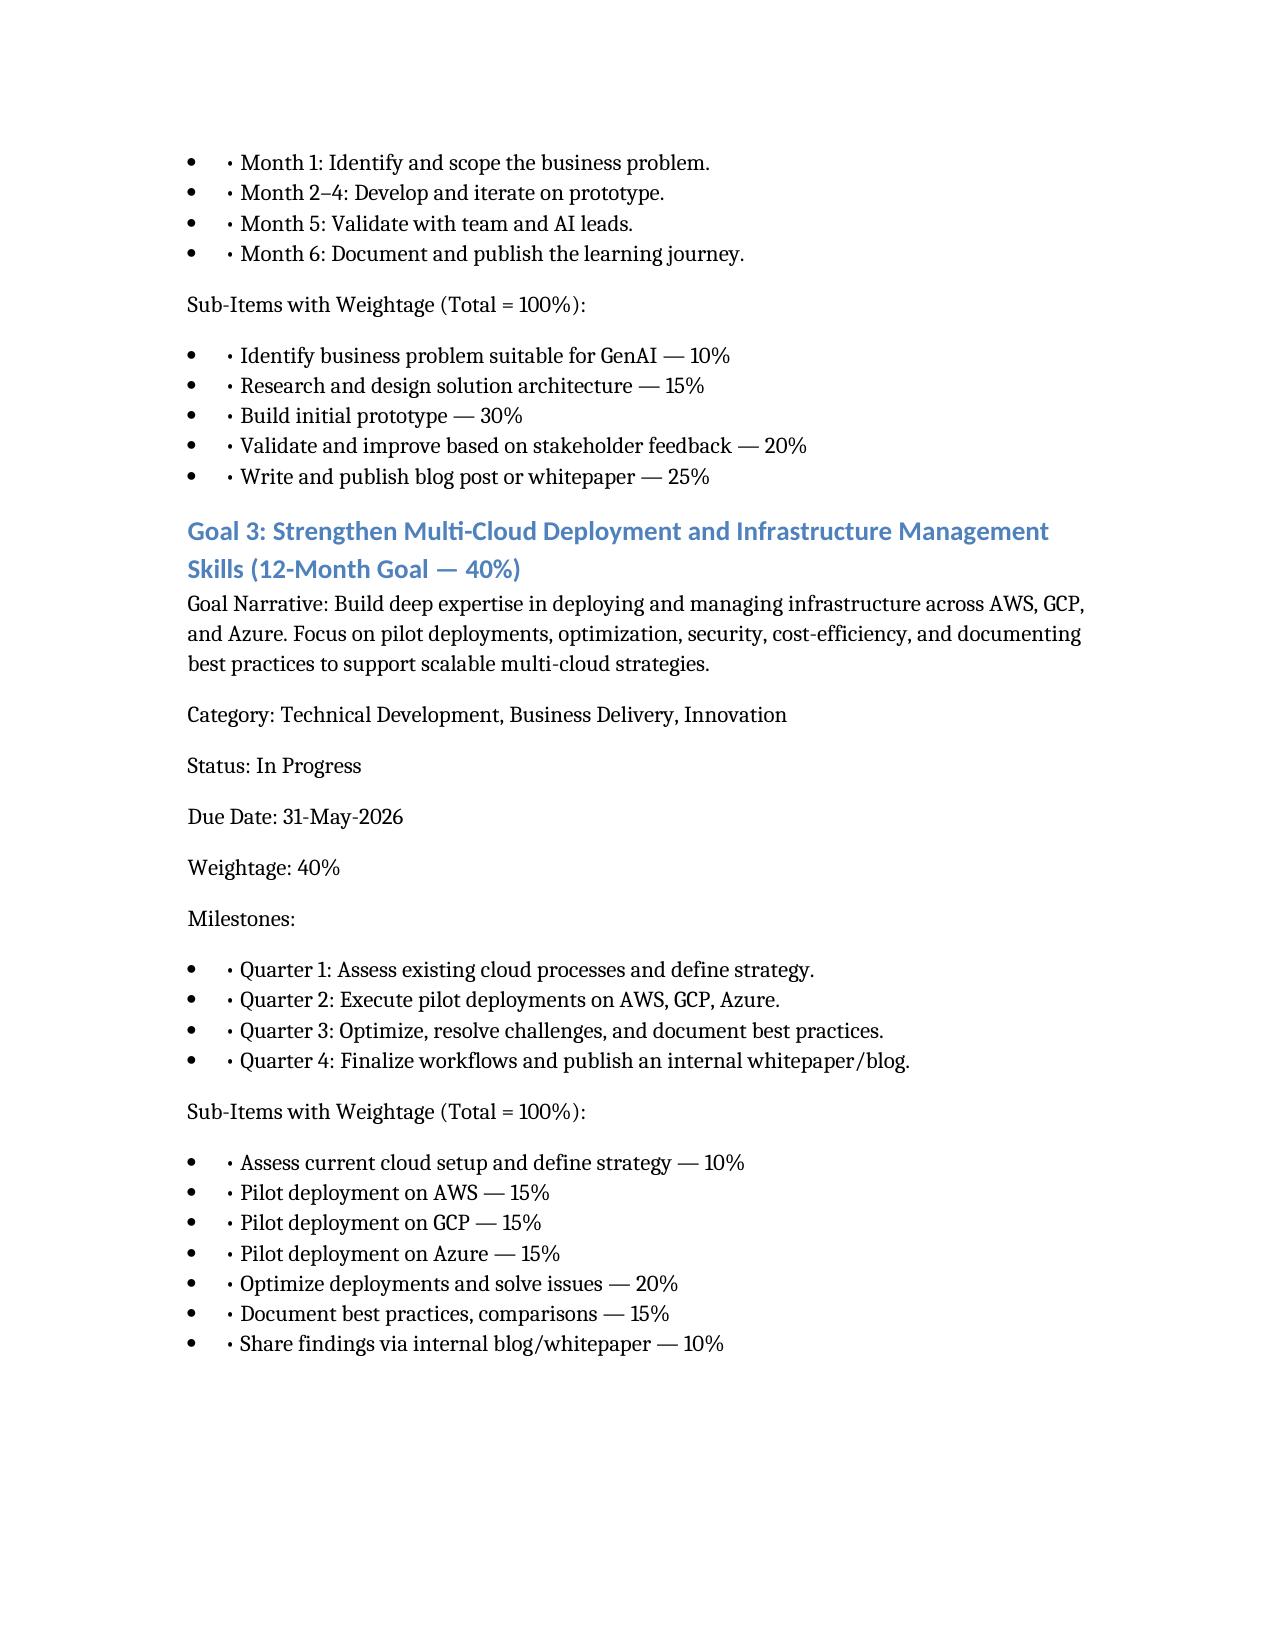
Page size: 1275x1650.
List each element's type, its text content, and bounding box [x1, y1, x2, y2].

text Sub-Items with Weightage (Total = 100%): [187, 292, 1087, 318]
list • Document best practices, comparisons — 15% [187, 1301, 1087, 1327]
text Goal Narrative: Build deep expertise in deploying and managing infrastructure across AWS, GCP, and Azure. Focus on pilot deployments, optimization, security, cost-efficiency, and documenting best practices to support scalable multi-cloud strategies. [187, 590, 1087, 677]
list • Share findings via internal blog/whitepaper — 10% [187, 1331, 1087, 1357]
list • Pilot deployment on Azure — 15% [187, 1240, 1087, 1267]
list • Validate and improve based on stakeholder feedback — 20% [187, 433, 1087, 460]
list • Pilot deployment on AWS — 15% [187, 1180, 1087, 1206]
text Sub-Items with Weightage (Total = 100%): [187, 1099, 1087, 1125]
text Weightage: 40% [187, 855, 1087, 881]
list • Quarter 3: Optimize, resolve challenges, and document best practices. [187, 1017, 1087, 1044]
list • Research and design solution architecture — 15% [187, 373, 1087, 399]
text Milestones: [187, 906, 1087, 932]
list • Month 5: Validate with team and AI leads. [187, 210, 1087, 237]
list • Pilot deployment on GCP — 15% [187, 1210, 1087, 1237]
list • Assess current cloud setup and define strategy — 10% [187, 1150, 1087, 1176]
list • Write and publish blog post or whitepaper — 25% [187, 463, 1087, 490]
list • Build initial prototype — 30% [187, 403, 1087, 429]
list • Month 1: Identify and scope the business problem. [187, 150, 1087, 176]
text Category: Technical Development, Business Delivery, Innovation [187, 702, 1087, 728]
text Due Date: 31-May-2026 [187, 804, 1087, 830]
subtitle Goal 3: Strengthen Multi-Cloud Deployment and Infrastructure Management Skills (12-Month Goal — 40%) [187, 514, 1087, 586]
list • Optimize deployments and solve issues — 20% [187, 1271, 1087, 1297]
list • Quarter 1: Assess existing cloud processes and define strategy. [187, 957, 1087, 983]
list • Month 6: Document and publish the learning journey. [187, 241, 1087, 267]
text Status: In Progress [187, 753, 1087, 779]
list • Quarter 2: Execute pilot deployments on AWS, GCP, Azure. [187, 987, 1087, 1014]
list • Identify business problem suitable for GenAI — 10% [187, 343, 1087, 369]
list • Quarter 4: Finalize workflows and publish an internal whitepaper/blog. [187, 1048, 1087, 1074]
list • Month 2–4: Develop and iterate on prototype. [187, 180, 1087, 207]
